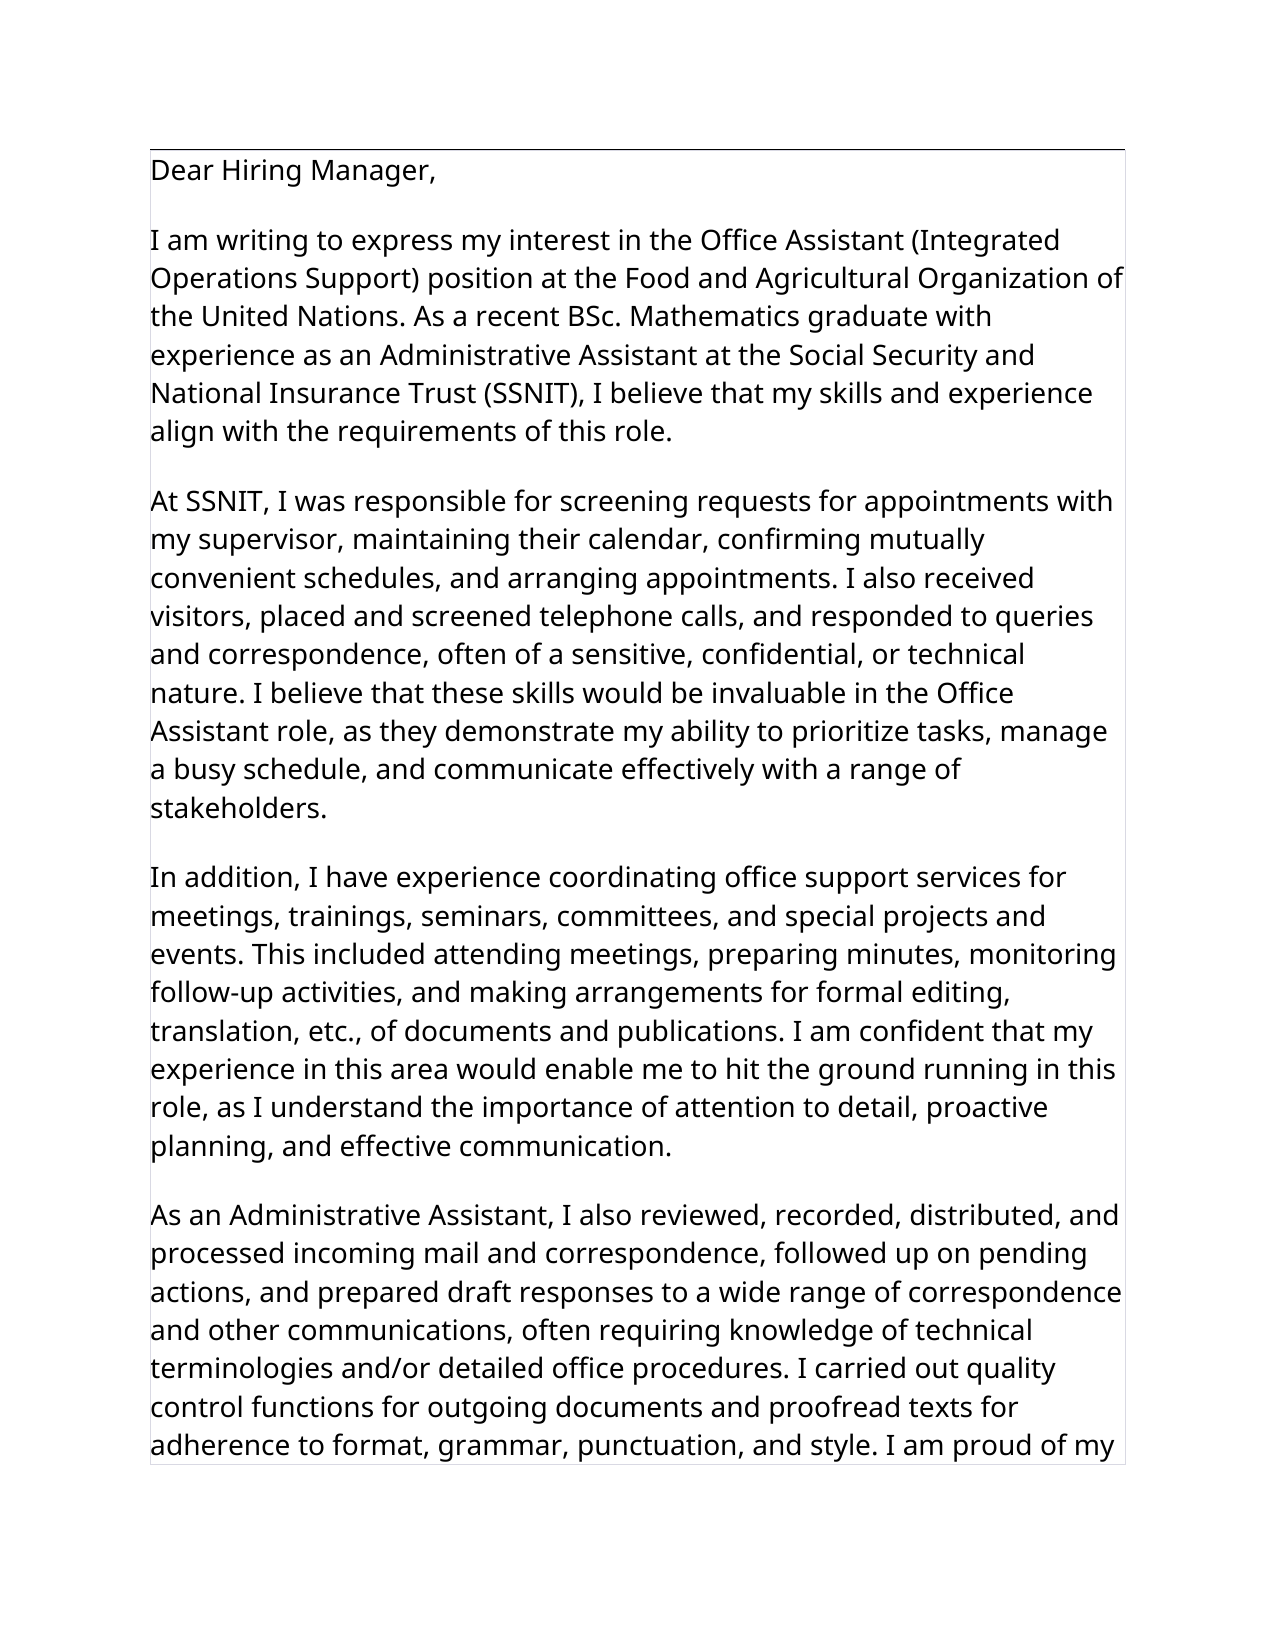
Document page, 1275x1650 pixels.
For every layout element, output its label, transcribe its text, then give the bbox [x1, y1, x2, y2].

text Dear Hiring Manager, [151, 151, 1125, 189]
text I am writing to express my interest in the Office Assistant (Integrated Operations Support) position at the Food and Agricultural Organization of the United Nations. As a recent BSc. Mathematics graduate with experience as an Administrative Assistant at the Social Security and National Insurance Trust (SSNIT), I believe that my skills and experience align with the requirements of this role. [151, 219, 1125, 450]
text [151, 1195, 1125, 1464]
text In addition, I have experience coordinating office support services for meetings, trainings, seminars, committees, and special projects and events. This included attending meetings, preparing minutes, monitoring follow-up activities, and making arrangements for formal editing, translation, etc., of documents and publications. I am confident that my experience in this area would enable me to hit the ground running in this role, as I understand the importance of attention to detail, proactive planning, and effective communication. [151, 857, 1125, 1164]
text At SSNIT, I was responsible for screening requests for appointments with my supervisor, maintaining their calendar, confirming mutually convenient schedules, and arranging appointments. I also received visitors, placed and screened telephone calls, and responded to queries and correspondence, often of a sensitive, confidential, or technical nature. I believe that these skills would be invaluable in the Office Assistant role, as they demonstrate my ability to prioritize tasks, manage a busy schedule, and communicate effectively with a range of stakeholders. [151, 481, 1125, 826]
